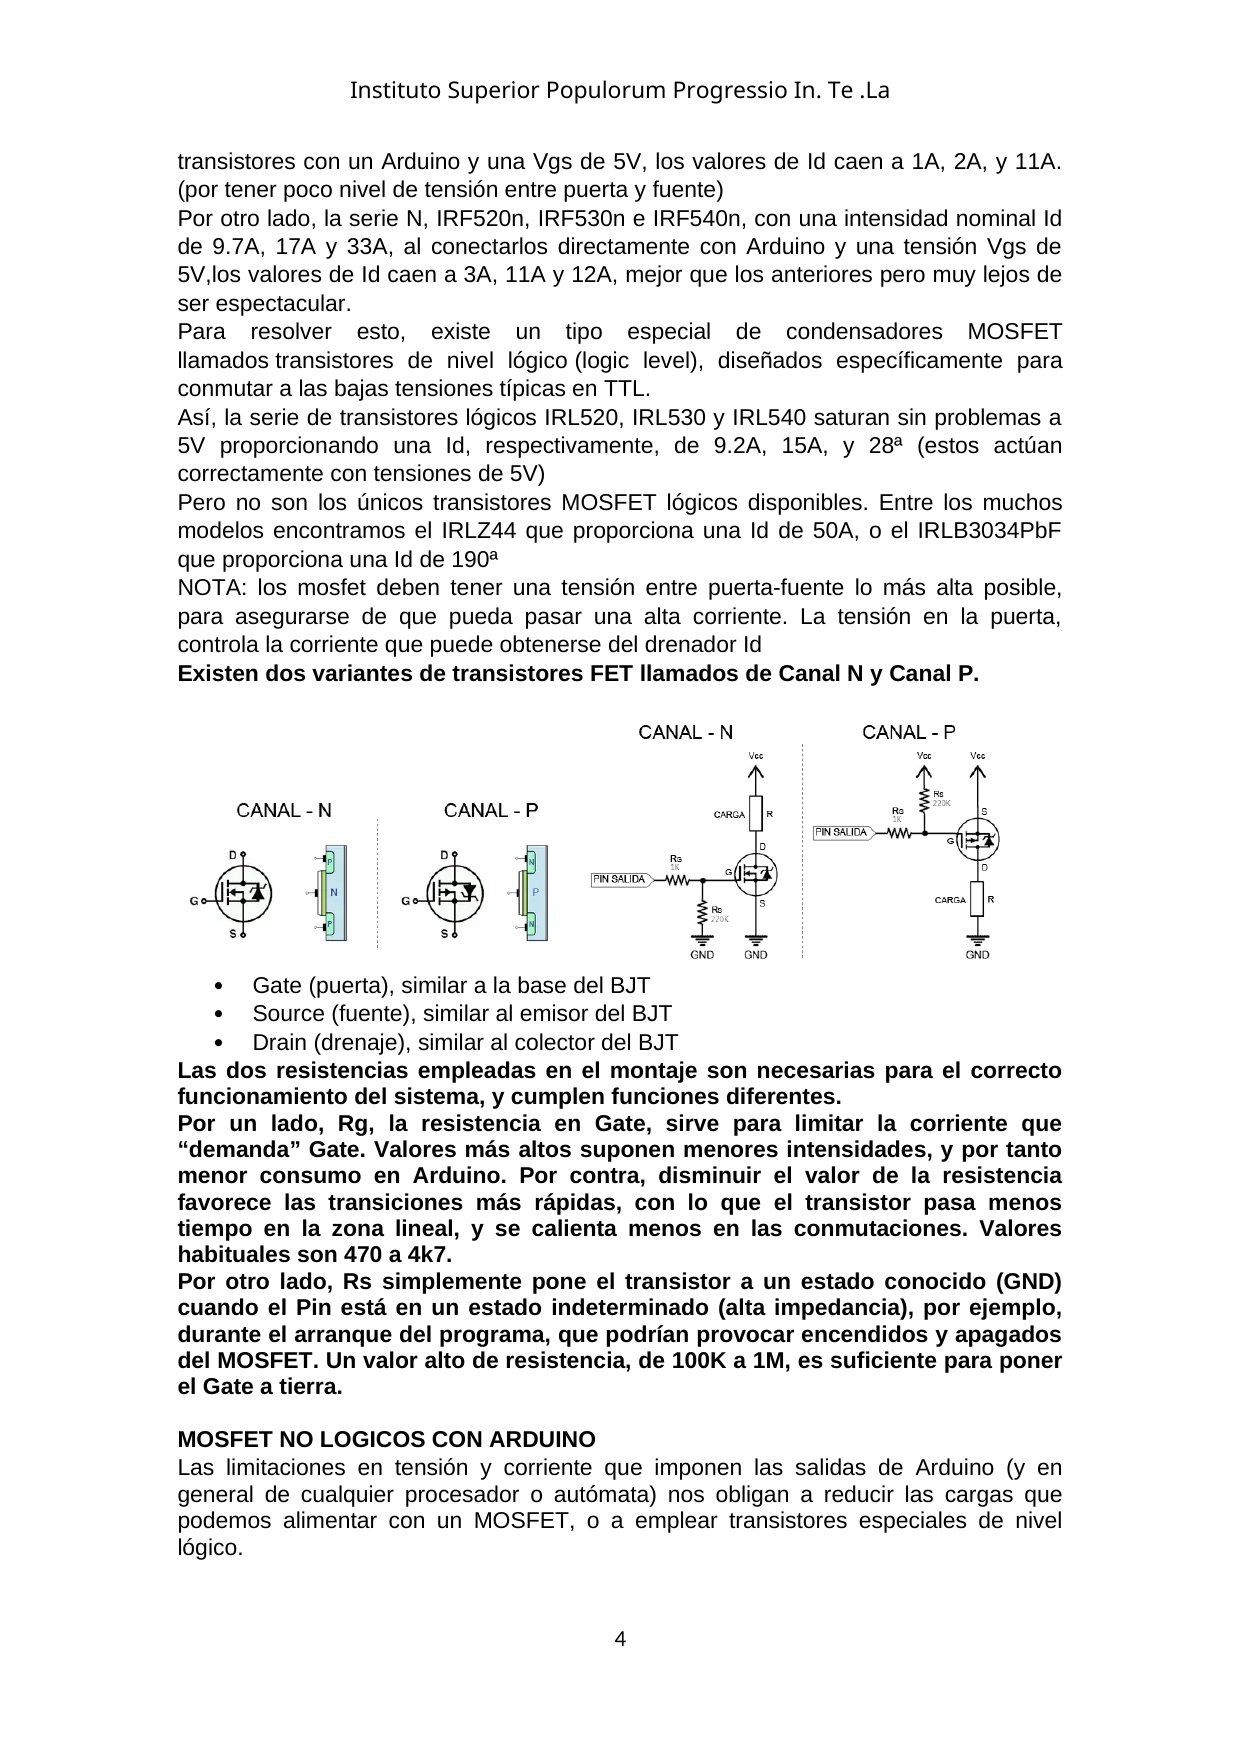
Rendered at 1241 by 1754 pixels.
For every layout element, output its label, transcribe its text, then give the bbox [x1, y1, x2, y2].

text Así, la serie de transistores lógicos IRL520, IRL530 y IRL540 saturan sin problemas a 5V proporcionando una Id, respectivamente, de 9.2A, 15A, y 28ª (estos actúan correctamente con tensiones de 5V) [177, 403, 1063, 487]
text Las dos resistencias empleadas en el montaje son necesarias para el correcto funcionamiento del sistema, y cumplen funciones diferentes. [177, 1057, 1063, 1110]
list Source (fuente), similar al emisor del BJT [215, 1000, 1063, 1026]
list Gate (puerta), similar a la base del BJT [215, 972, 1063, 998]
text Por otro lado, la serie N, IRF520n, IRF530n e IRF540n, con una intensidad nominal Id de 9.7A, 17A y 33A, al conectarlos directamente con Arduino y una tensión Vgs de 5V,los valores de Id caen a 3A, 11A y 12A, mejor que los anteriores pero muy lejos de ser espectacular. [177, 204, 1063, 316]
text Para resolver esto, existe un tipo especial de condensadores MOSFET llamados transistores de nivel lógico (logic level), diseñados específicamente para conmutar a las bajas tensiones típicas en TTL. [177, 318, 1063, 401]
text Pero no son los únicos transistores MOSFET lógicos disponibles. Entre los muchos modelos encontramos el IRLZ44 que proporciona una Id de 50A, o el IRLB3034PbF que proporciona una Id de 190ª [177, 489, 1063, 572]
text MOSFET NO LOGICOS CON ARDUINO [177, 1426, 1063, 1452]
text Las limitaciones en tensión y corriente que imponen las salidas de Arduino (y en general de cualquier procesador o autómata) nos obligan a reducir las cargas que podemos alimentar con un MOSFET, o a emplear transistores especiales de nivel lógico. [177, 1454, 1063, 1560]
list Drain (drenaje), similar al colector del BJT [215, 1028, 1063, 1055]
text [177, 148, 1063, 202]
text NOTA: los mosfet deben tener una tensión entre puerta-fuente lo más alta posible, para asegurarse de que pueda pasar una alta corriente. La tensión en la puerta, controla la corriente que puede obtenerse del drenador Id [177, 574, 1063, 657]
text Por otro lado, Rs simplemente pone el transistor a un estado conocido (GND) cuando el Pin está en un estado indeterminado (alta impedancia), por ejemplo, durante el arranque del programa, que podrían provocar encendidos y apagados del MOSFET. Un valor alto de resistencia, de 100K a 1M, es suficiente para poner el Gate a tierra. [177, 1268, 1063, 1399]
text Existen dos variantes de transistores FET llamados de Canal N y Canal P. [177, 659, 1063, 686]
picture [177, 716, 1018, 970]
text Por un lado, Rg, la resistencia en Gate, sirve para limitar la corriente que “demanda” Gate. Valores más altos suponen menores intensidades, y por tanto menor consumo en Arduino. Por contra, disminuir el valor de la resistencia favorece las transiciones más rápidas, con lo que el transistor pasa menos tiempo en la zona lineal, y se calienta menos en las conmutaciones. Valores habituales son 470 a 4k7. [177, 1110, 1063, 1268]
